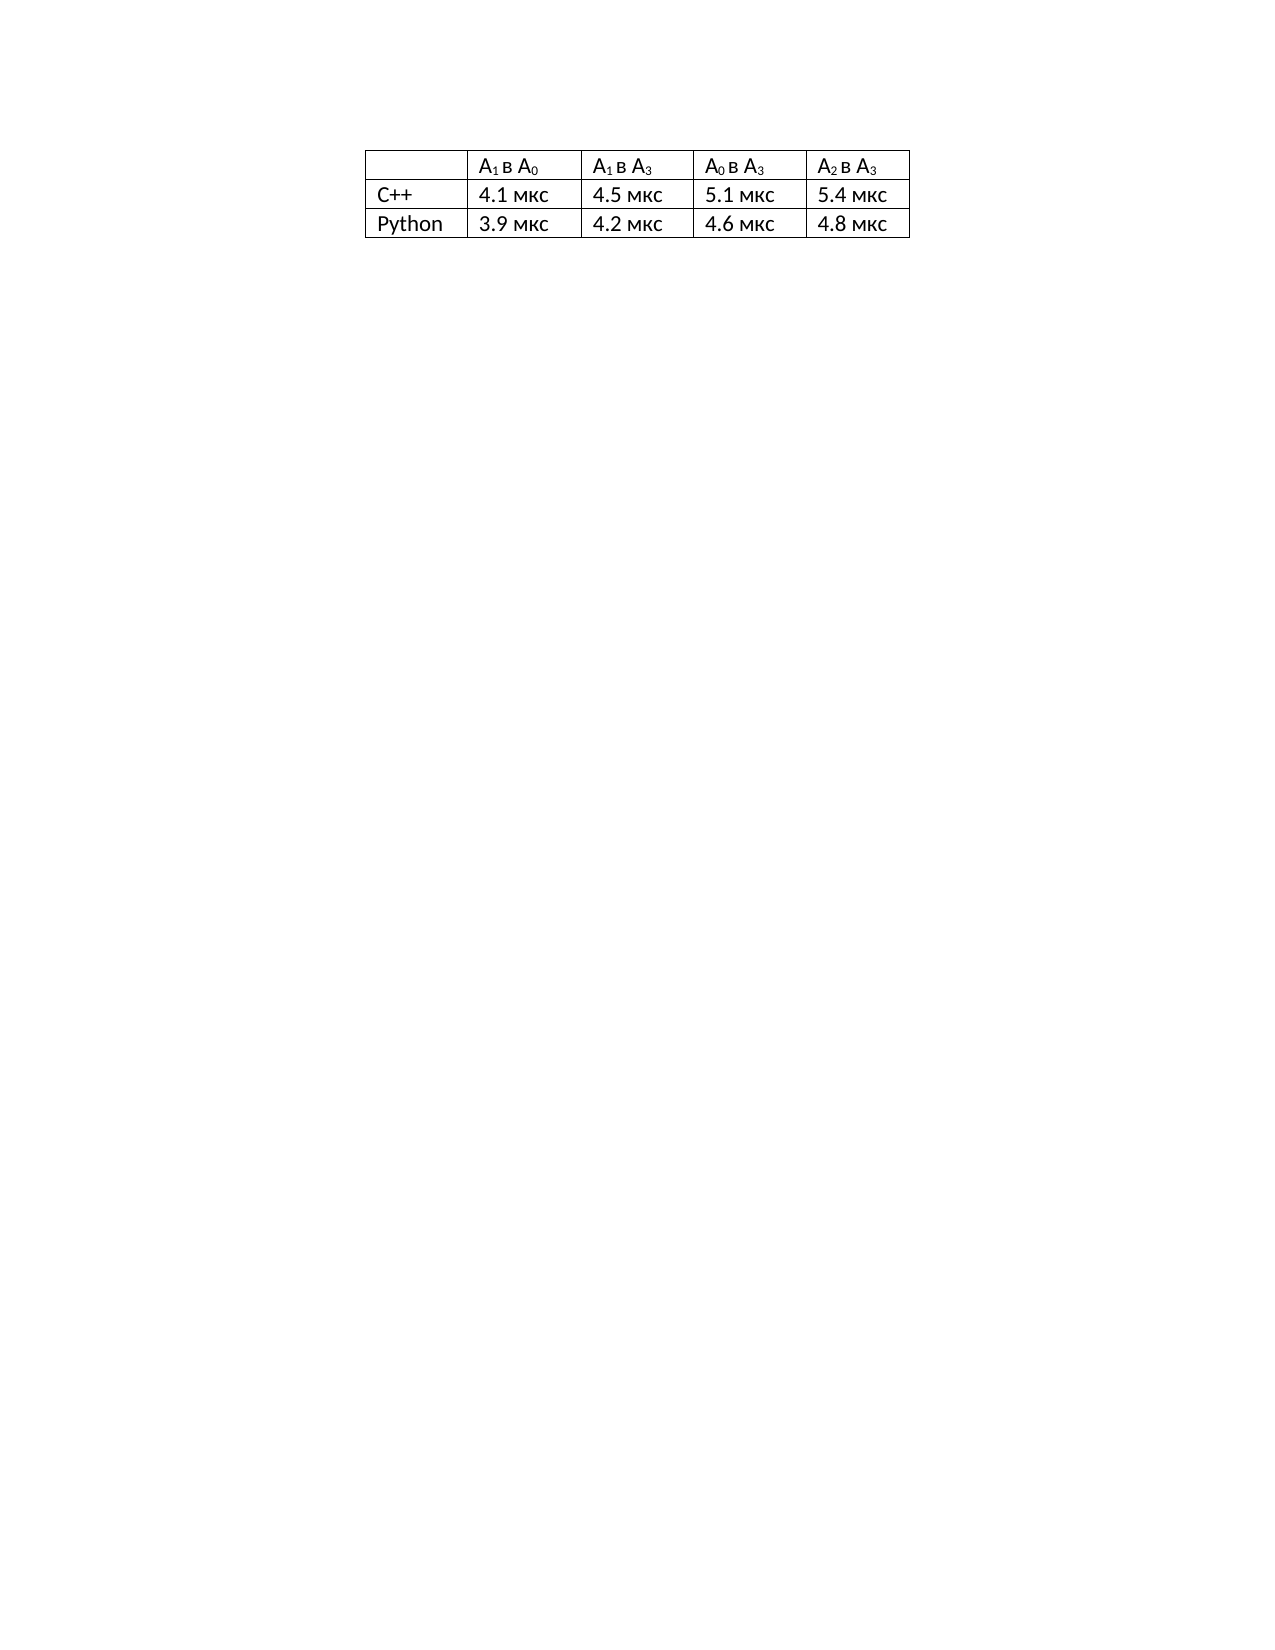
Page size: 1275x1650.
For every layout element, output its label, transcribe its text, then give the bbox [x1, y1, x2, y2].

table_header A1 в А0 [468, 151, 581, 179]
table_cell 4.6 мкс [694, 209, 806, 237]
table_cell 5.1 мкс [694, 180, 806, 208]
table_cell 4.2 мкс [582, 209, 693, 237]
table_cell Python [366, 209, 467, 237]
table_cell С++ [366, 180, 467, 208]
table_cell 4.8 мкс [807, 209, 909, 237]
table_cell 4.1 мкс [468, 180, 581, 208]
table_header A2 в А3 [807, 151, 909, 179]
table_header A0 в А3 [694, 151, 806, 179]
table_cell 3.9 мкс [468, 209, 581, 237]
table_header [366, 151, 467, 179]
table_cell 5.4 мкс [807, 180, 909, 208]
table_header A1 в А3 [582, 151, 693, 179]
table_cell 4.5 мкс [582, 180, 693, 208]
